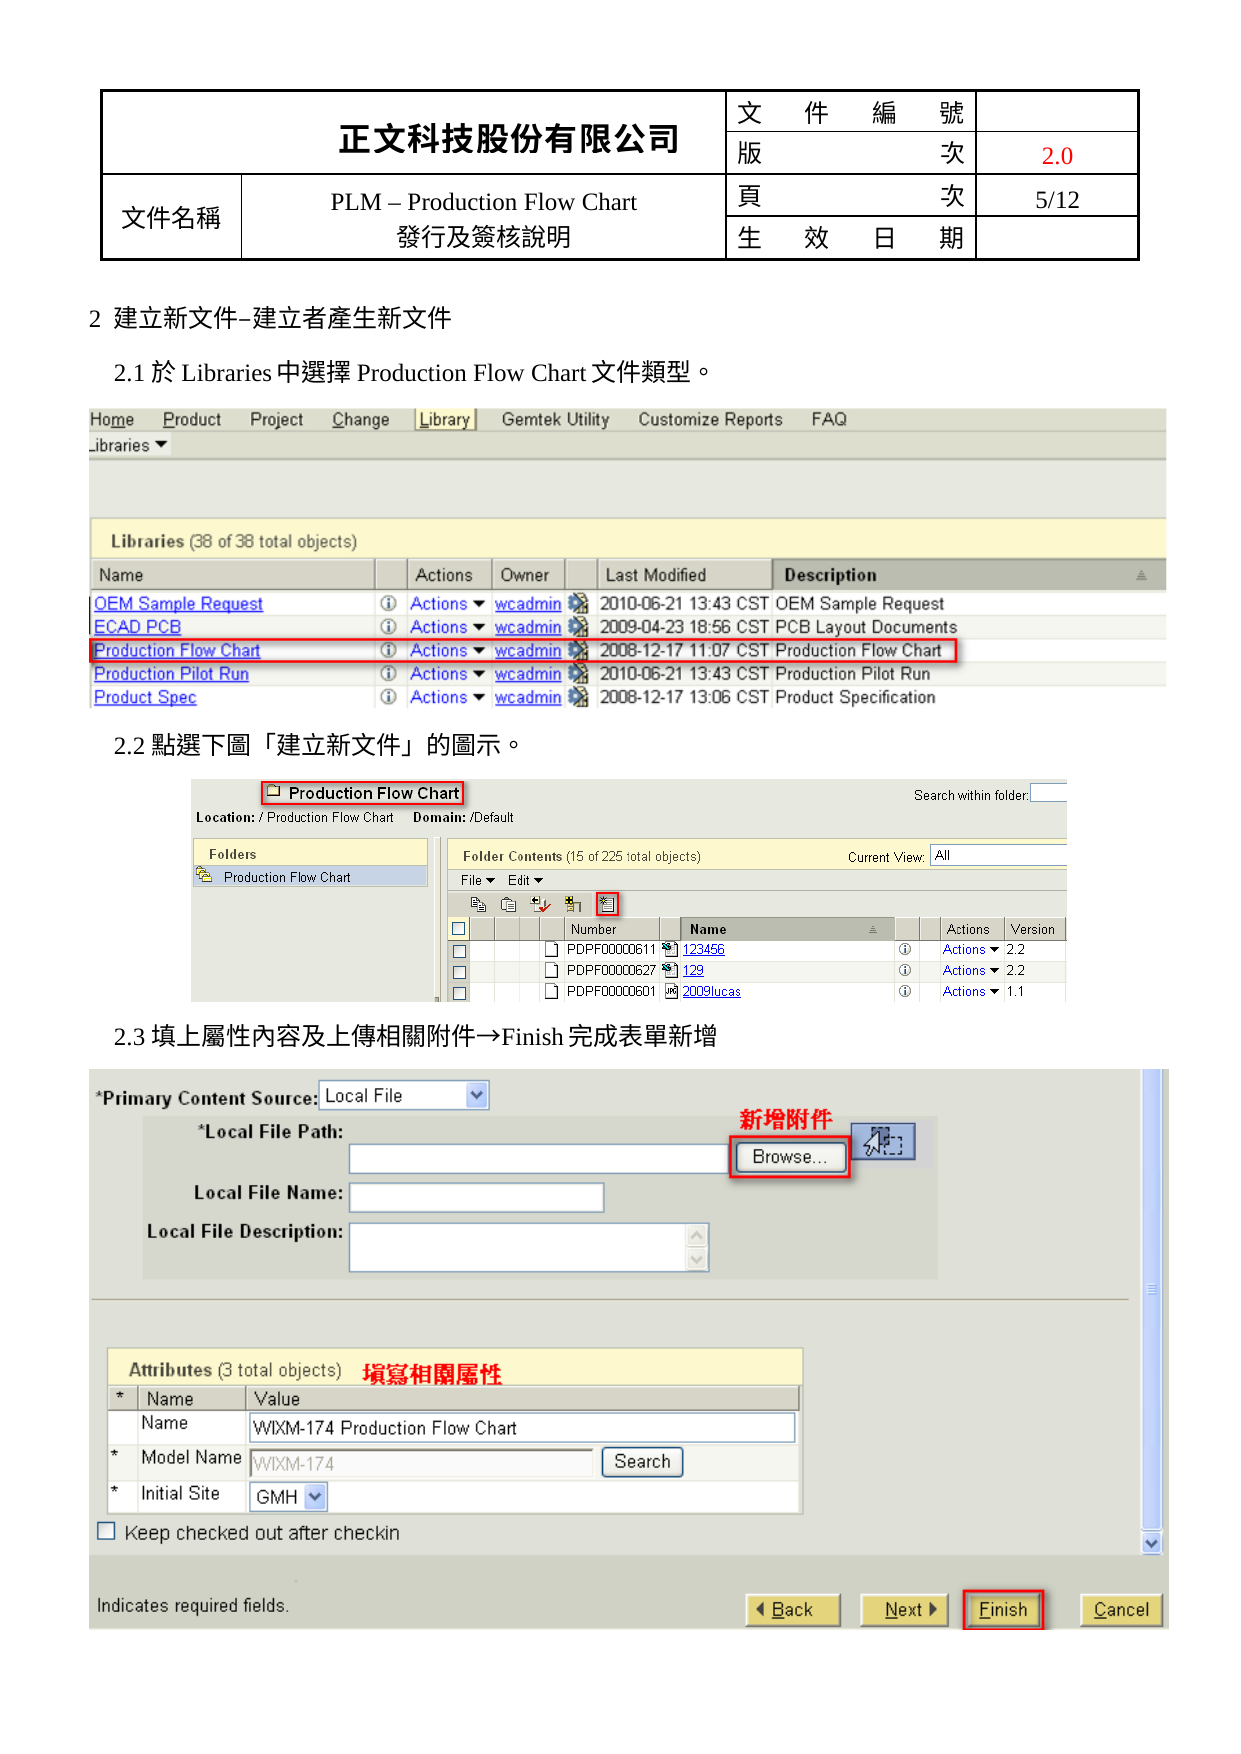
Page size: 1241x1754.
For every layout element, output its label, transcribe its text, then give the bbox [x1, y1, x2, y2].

picture [191, 779, 1067, 1002]
list 於Libraries中選擇Production Flow Chart文件類型。 [114, 352, 1169, 388]
picture [89, 406, 1169, 711]
list 建立新文件–建立者產生新文件 [89, 298, 1169, 334]
picture [89, 1069, 1169, 1630]
list 點選下圖「建立新文件」的圖示。 [114, 725, 1169, 761]
list 填上屬性內容及上傳相關附件→Finish完成表單新增 [114, 1016, 1169, 1052]
